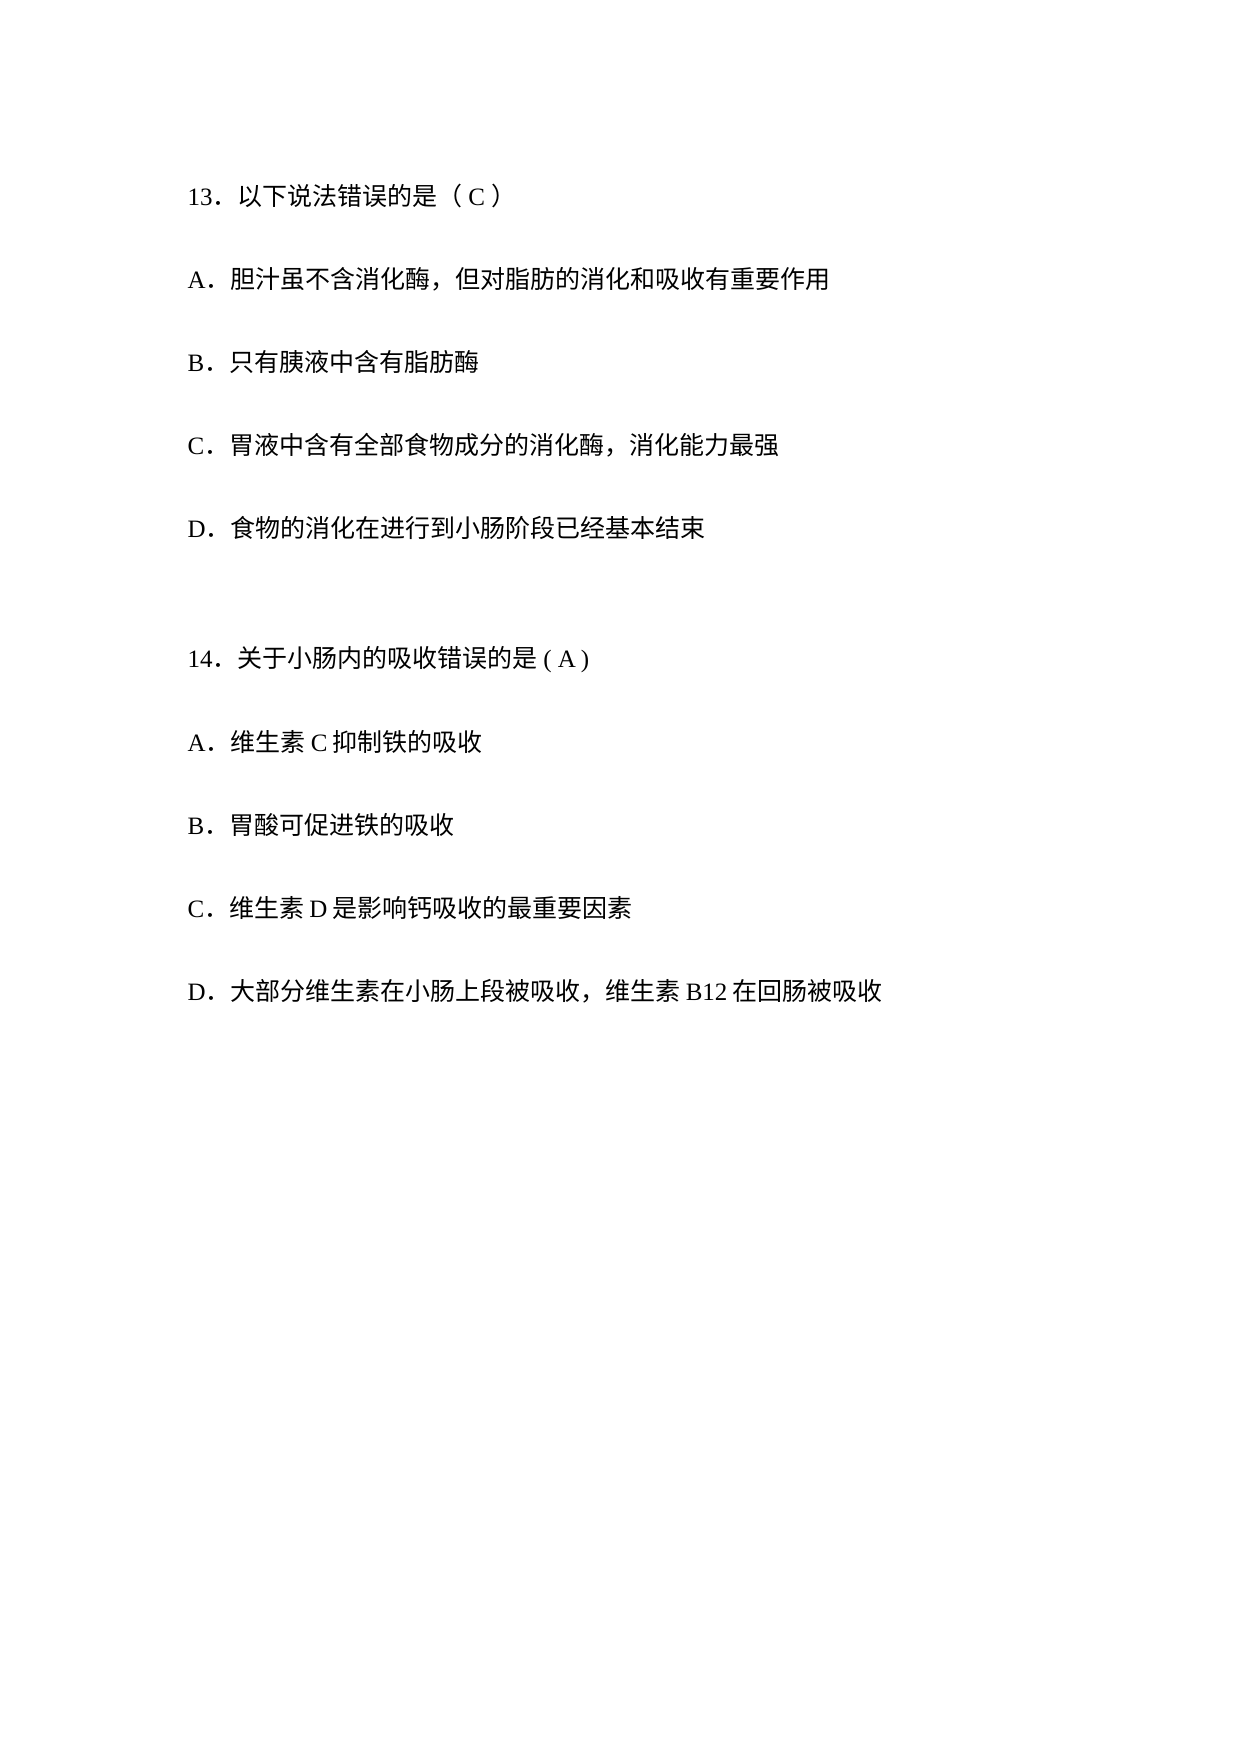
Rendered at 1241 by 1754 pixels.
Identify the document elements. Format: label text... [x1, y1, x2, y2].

text B．只有胰液中含有脂肪酶 [187, 328, 1053, 393]
text A．维生素C抑制铁的吸收 [187, 708, 1053, 773]
text 13．以下说法错误的是（ C ） [187, 162, 1053, 227]
text D．大部分维生素在小肠上段被吸收，维生素B12在回肠被吸收 [187, 957, 1053, 1022]
text D．食物的消化在进行到小肠阶段已经基本结束 [187, 494, 1053, 559]
text B．胃酸可促进铁的吸收 [187, 791, 1053, 856]
text A．胆汁虽不含消化酶，但对脂肪的消化和吸收有重要作用 [187, 245, 1053, 310]
text 14．关于小肠内的吸收错误的是 ( A ) [187, 624, 1053, 689]
text C．胃液中含有全部食物成分的消化酶，消化能力最强 [187, 411, 1053, 476]
text C．维生素D是影响钙吸收的最重要因素 [187, 874, 1053, 939]
